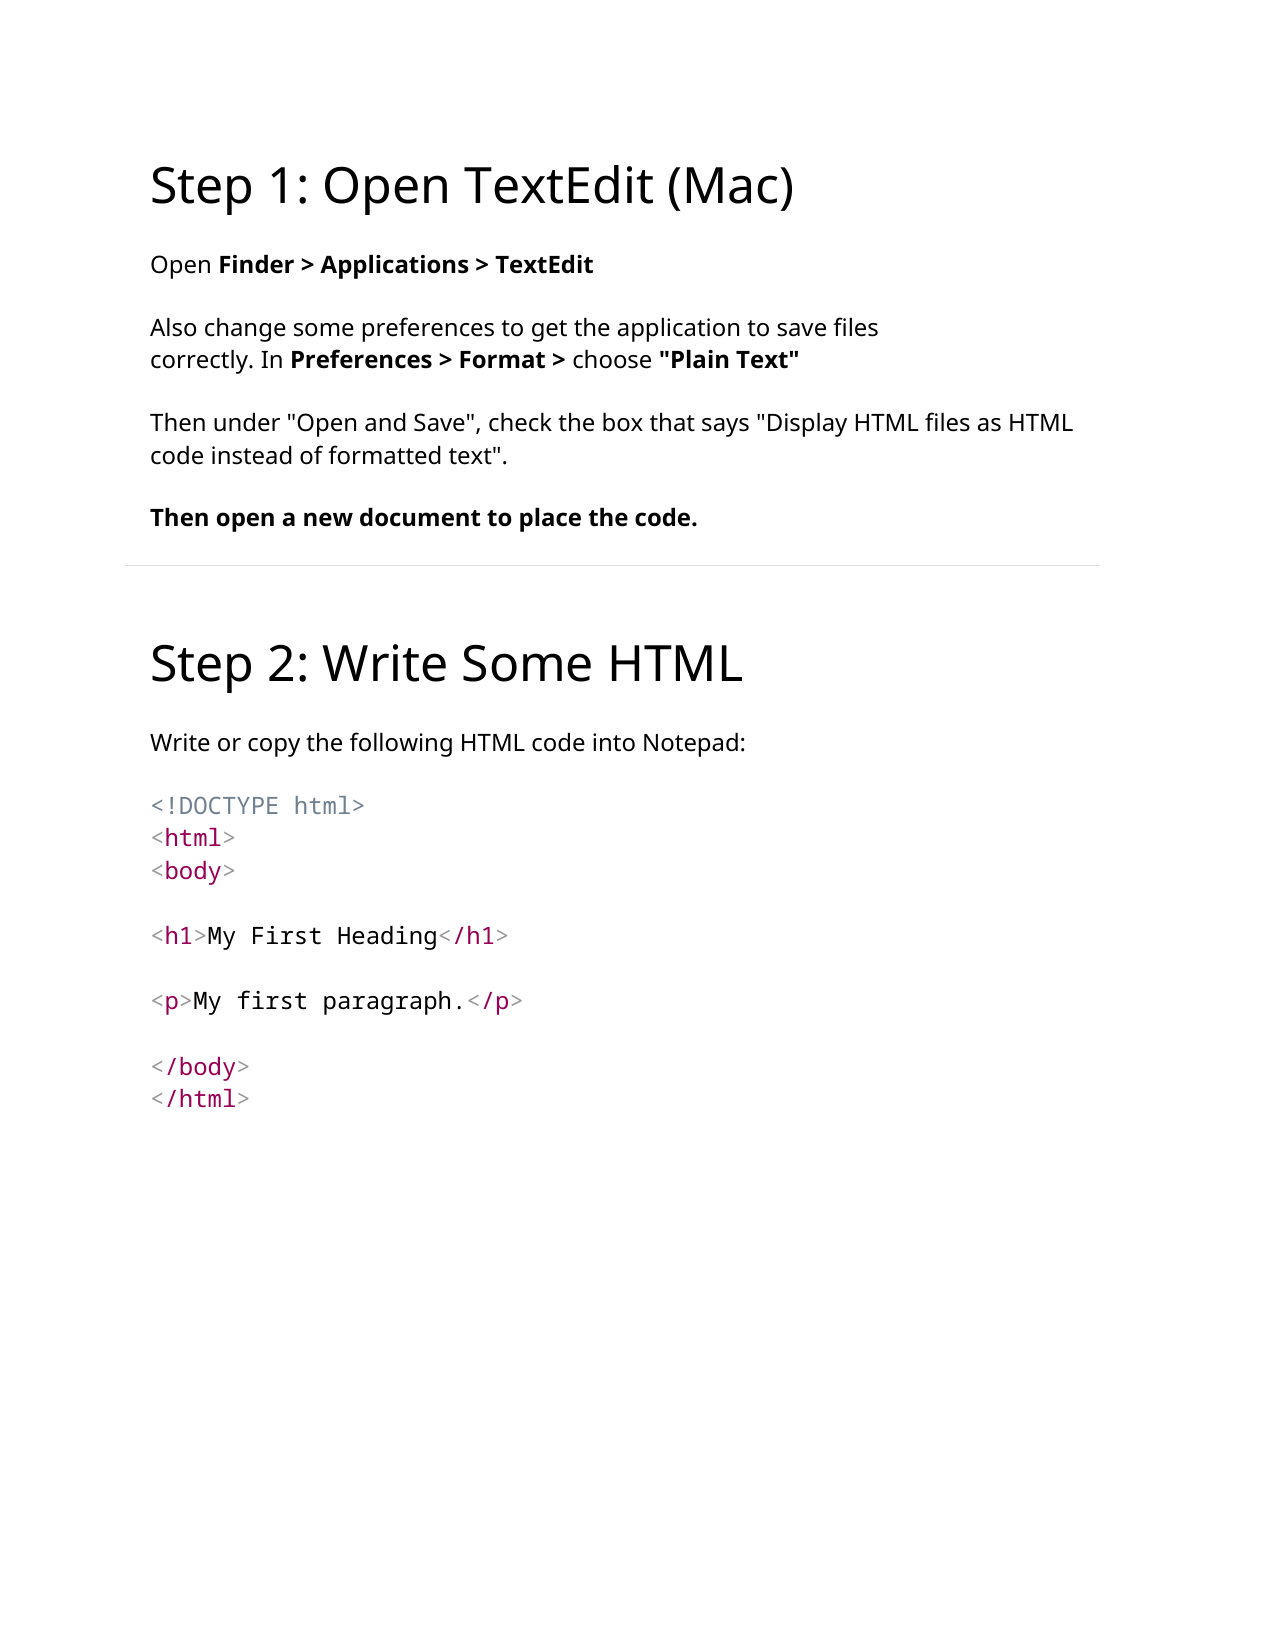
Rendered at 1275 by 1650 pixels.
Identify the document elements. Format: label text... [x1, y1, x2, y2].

text Open Finder > Applications > TextEdit [150, 248, 1125, 281]
text Step 2: Write Some HTML [150, 628, 1125, 696]
text Write or copy the following HTML code into Notepad: [150, 726, 1125, 758]
text Then under "Open and Save", check the box that says "Display HTML files as HTML code instead of formatted text". [150, 406, 1125, 471]
text Step 1: Open TextEdit (Mac) [150, 150, 1125, 218]
text <!DOCTYPE html> <html> <body> <h1>My First Heading</h1> <p>My first paragraph.</p> </body> </html> [150, 788, 1125, 1114]
text Also change some preferences to get the application to save files correctly. In Preferences > Format > choose "Plain Text" [150, 311, 1125, 376]
text Then open a new document to place the code. [150, 501, 1125, 534]
